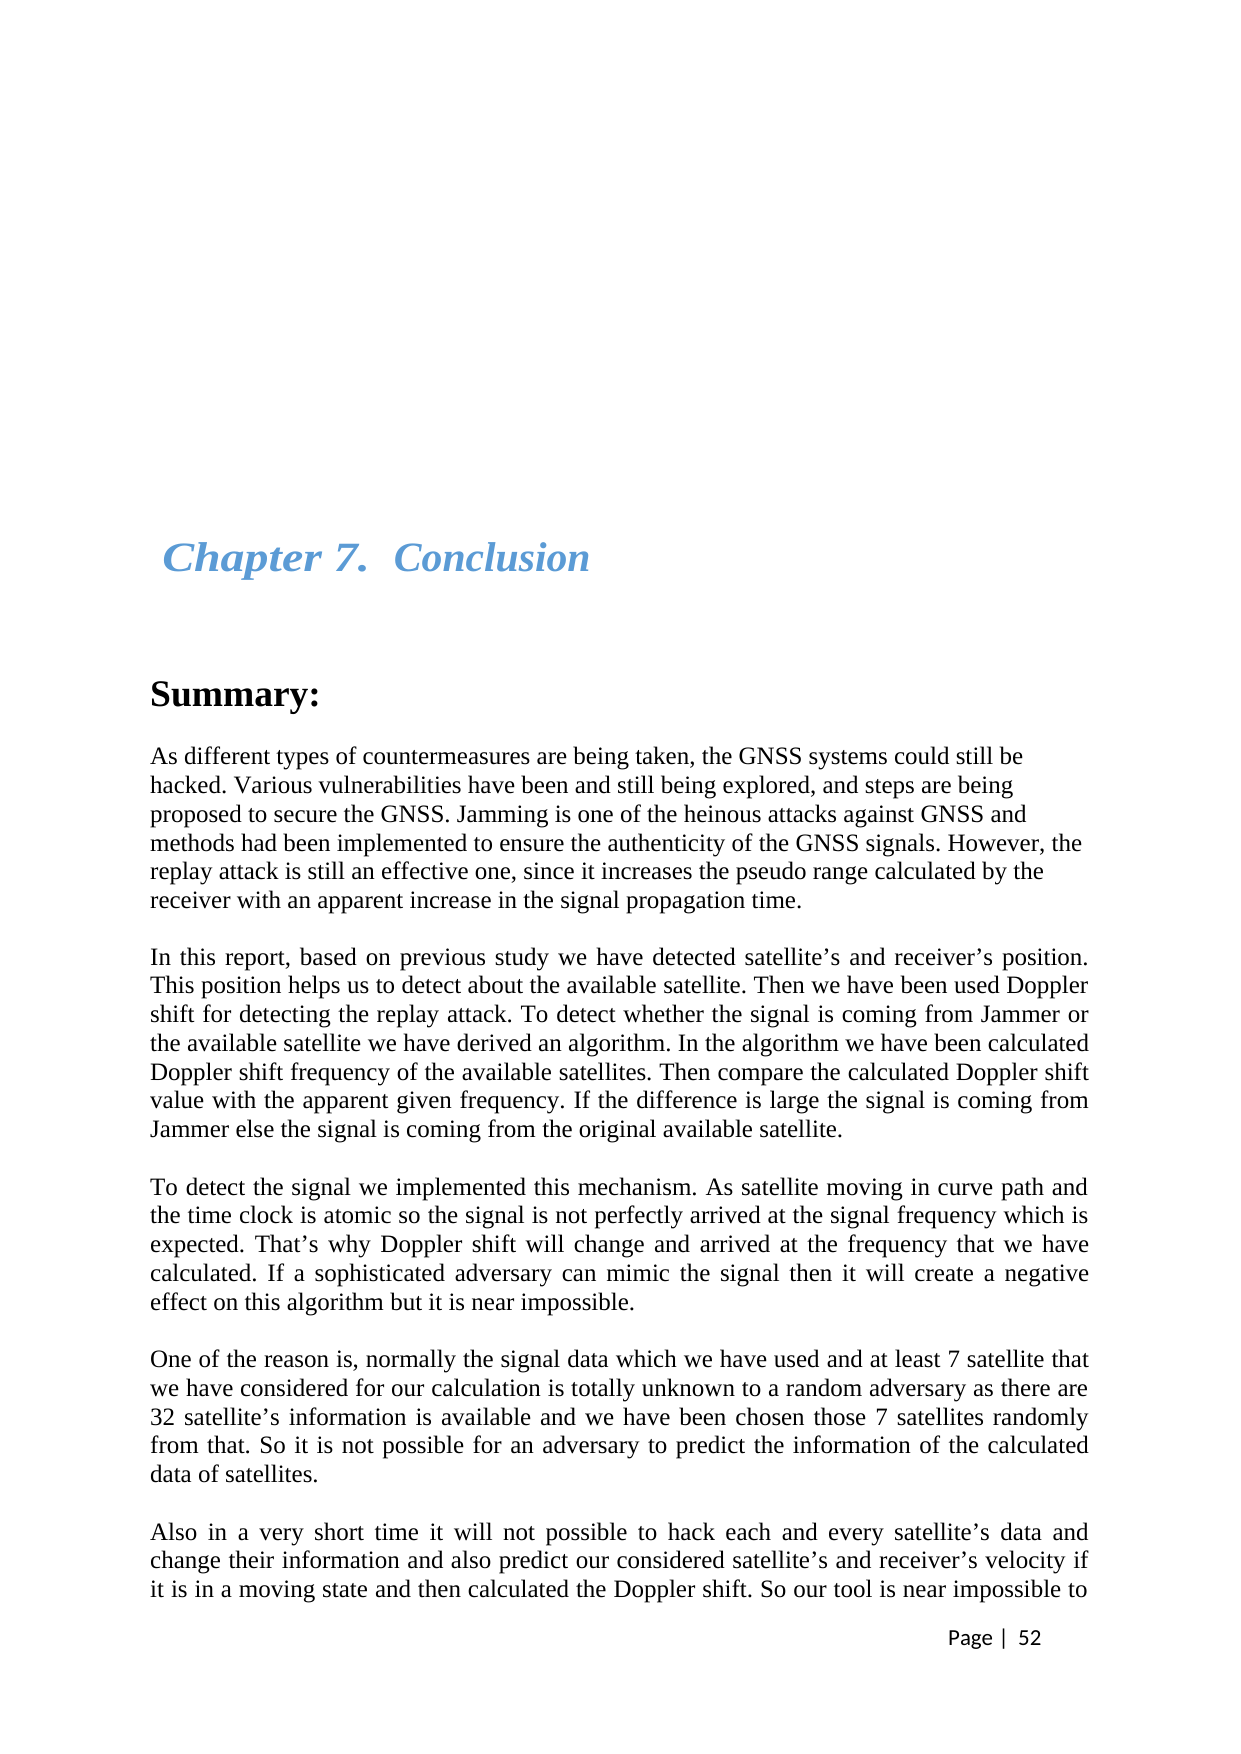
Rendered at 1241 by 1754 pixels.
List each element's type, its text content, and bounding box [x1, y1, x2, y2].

text To detect the signal we implemented this mechanism. As satellite moving in curve path and the time clock is atomic so the signal is not perfectly arrived at the signal frequency which is expected. That’s why Doppler shift will change and arrived at the frequency that we have calculated. If a sophisticated adversary can mimic the signal then it will create a negative effect on this algorithm but it is near impossible. [150, 1172, 1090, 1316]
text As different types of countermeasures are being taken, the GNSS systems could still be hacked. Various vulnerabilities have been and still being explored, and steps are being proposed to secure the GNSS. Jamming is one of the heinous attacks against GNSS and methods had been implemented to ensure the authenticity of the GNSS signals. However, the replay attack is still an effective one, since it increases the pseudo range calculated by the receiver with an apparent increase in the signal propagation time. [150, 741, 1090, 942]
text In this report, based on previous study we have detected satellite’s and receiver’s position. This position helps us to detect about the available satellite. Then we have been used Doppler shift for detecting the replay attack. To detect whether the signal is coming from Jammer or the available satellite we have derived an algorithm. In the algorithm we have been calculated Doppler shift frequency of the available satellites. Then compare the calculated Doppler shift value with the apparent given frequency. If the difference is large the signal is coming from Jammer else the signal is coming from the original available satellite. [150, 942, 1090, 1143]
text One of the reason is, normally the signal data which we have used and at least 7 satellite that we have considered for our calculation is totally unknown to a random adversary as there are 32 satellite’s information is available and we have been chosen those 7 satellites randomly from that. So it is not possible for an adversary to predict the information of the calculated data of satellites. [150, 1344, 1090, 1488]
subtitle Chapter 7. Conclusion [162, 532, 1090, 580]
subtitle Summary: [150, 672, 1090, 715]
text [150, 1517, 1090, 1603]
